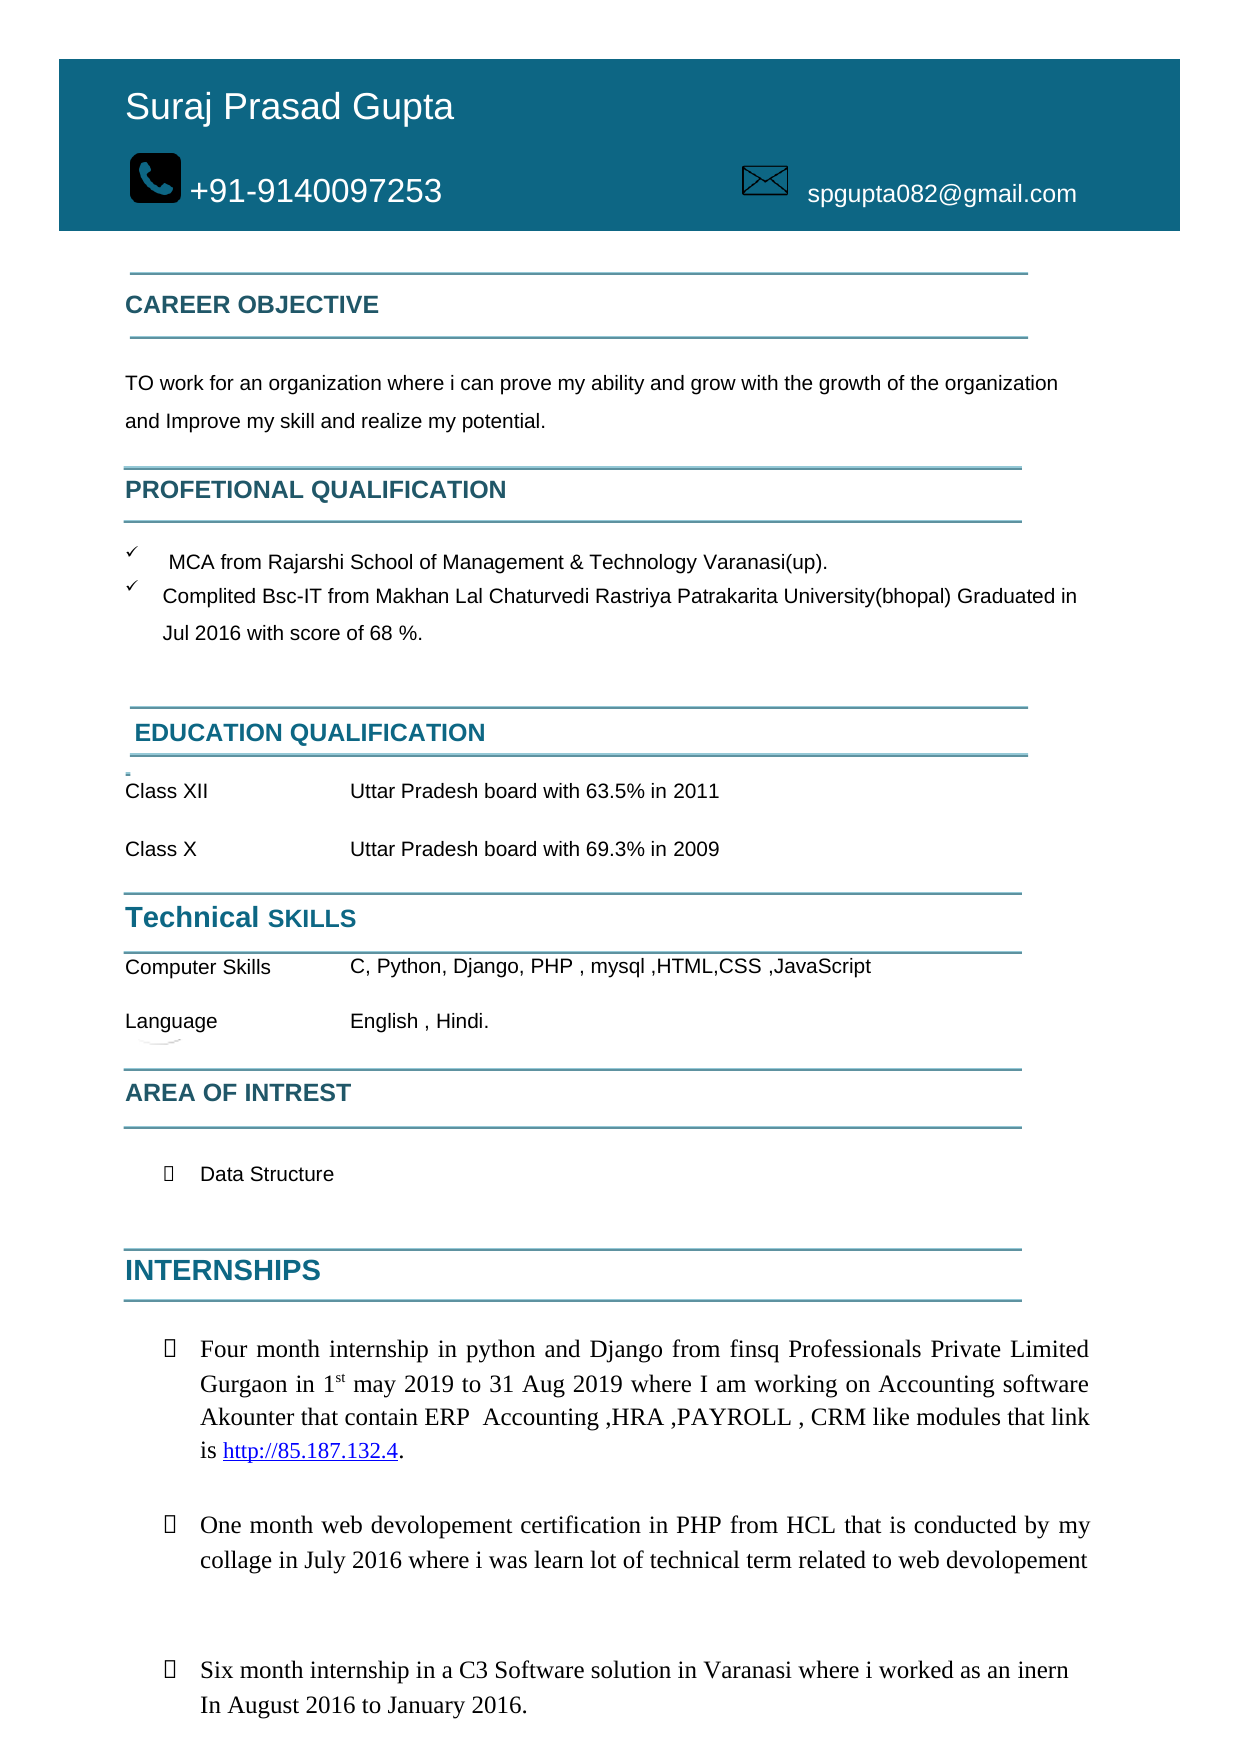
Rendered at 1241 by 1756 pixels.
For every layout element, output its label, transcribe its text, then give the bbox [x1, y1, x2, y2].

subtitle PROFETIONAL QUALIFICATION [125, 475, 1101, 504]
picture [123, 466, 1022, 470]
list One month web devolopement certification in PHP from HCL that is conducted by my collage in July 2016 where i was learn lot of technical term related to web devolopement [162, 1507, 1090, 1574]
picture [138, 1039, 183, 1045]
subtitle AREA OF INTREST [125, 1068, 1101, 1106]
text TO work for an organization where i can prove my ability and grow with the growth of the organization and Improve my skill and realize my potential. [125, 370, 1090, 433]
subtitle EDUCATION QUALIFICATION [134, 718, 1101, 747]
subtitle CAREER OBJECTIVE [125, 290, 1101, 318]
list Complited Bsc-IT from Makhan Lal Chaturvedi Rastriya Patrakarita University(bhopal) Graduated in Jul 2016 with score of 68 %. [125, 583, 1090, 645]
text Language English , Hindi. [125, 1009, 1101, 1033]
list Six month internship in a C3 Software solution in Varanasi where i worked as an inern In August 2016 to January 2016. [162, 1652, 1069, 1719]
list Four month internship in python and Django from finsq Professionals Private Limited Gurgaon in 1st may 2019 to 31 Aug 2019 where I am working on Accounting software Akounter that contain ERP Accounting ,HRA ,PAYROLL , CRM like modules that link is http://85.187.132.4. [162, 1331, 1090, 1464]
text Computer Skills C, Python, Django, PHP , mysql ,HTML,CSS ,JavaScript [125, 947, 1101, 979]
picture [59, 59, 1180, 231]
list MCA from Rajarshi School of Management & Technology Varanasi(up). [125, 549, 1101, 576]
text Class X Uttar Pradesh board with 69.3% in 2009 [125, 836, 1101, 860]
text Technical SKILLS [125, 894, 1101, 934]
text Class XII Uttar Pradesh board with 63.5% in 2011 [125, 772, 1101, 803]
list Data Structure [162, 1159, 1101, 1187]
text INTERNSHIPS [125, 1252, 1101, 1286]
picture [129, 753, 1029, 757]
